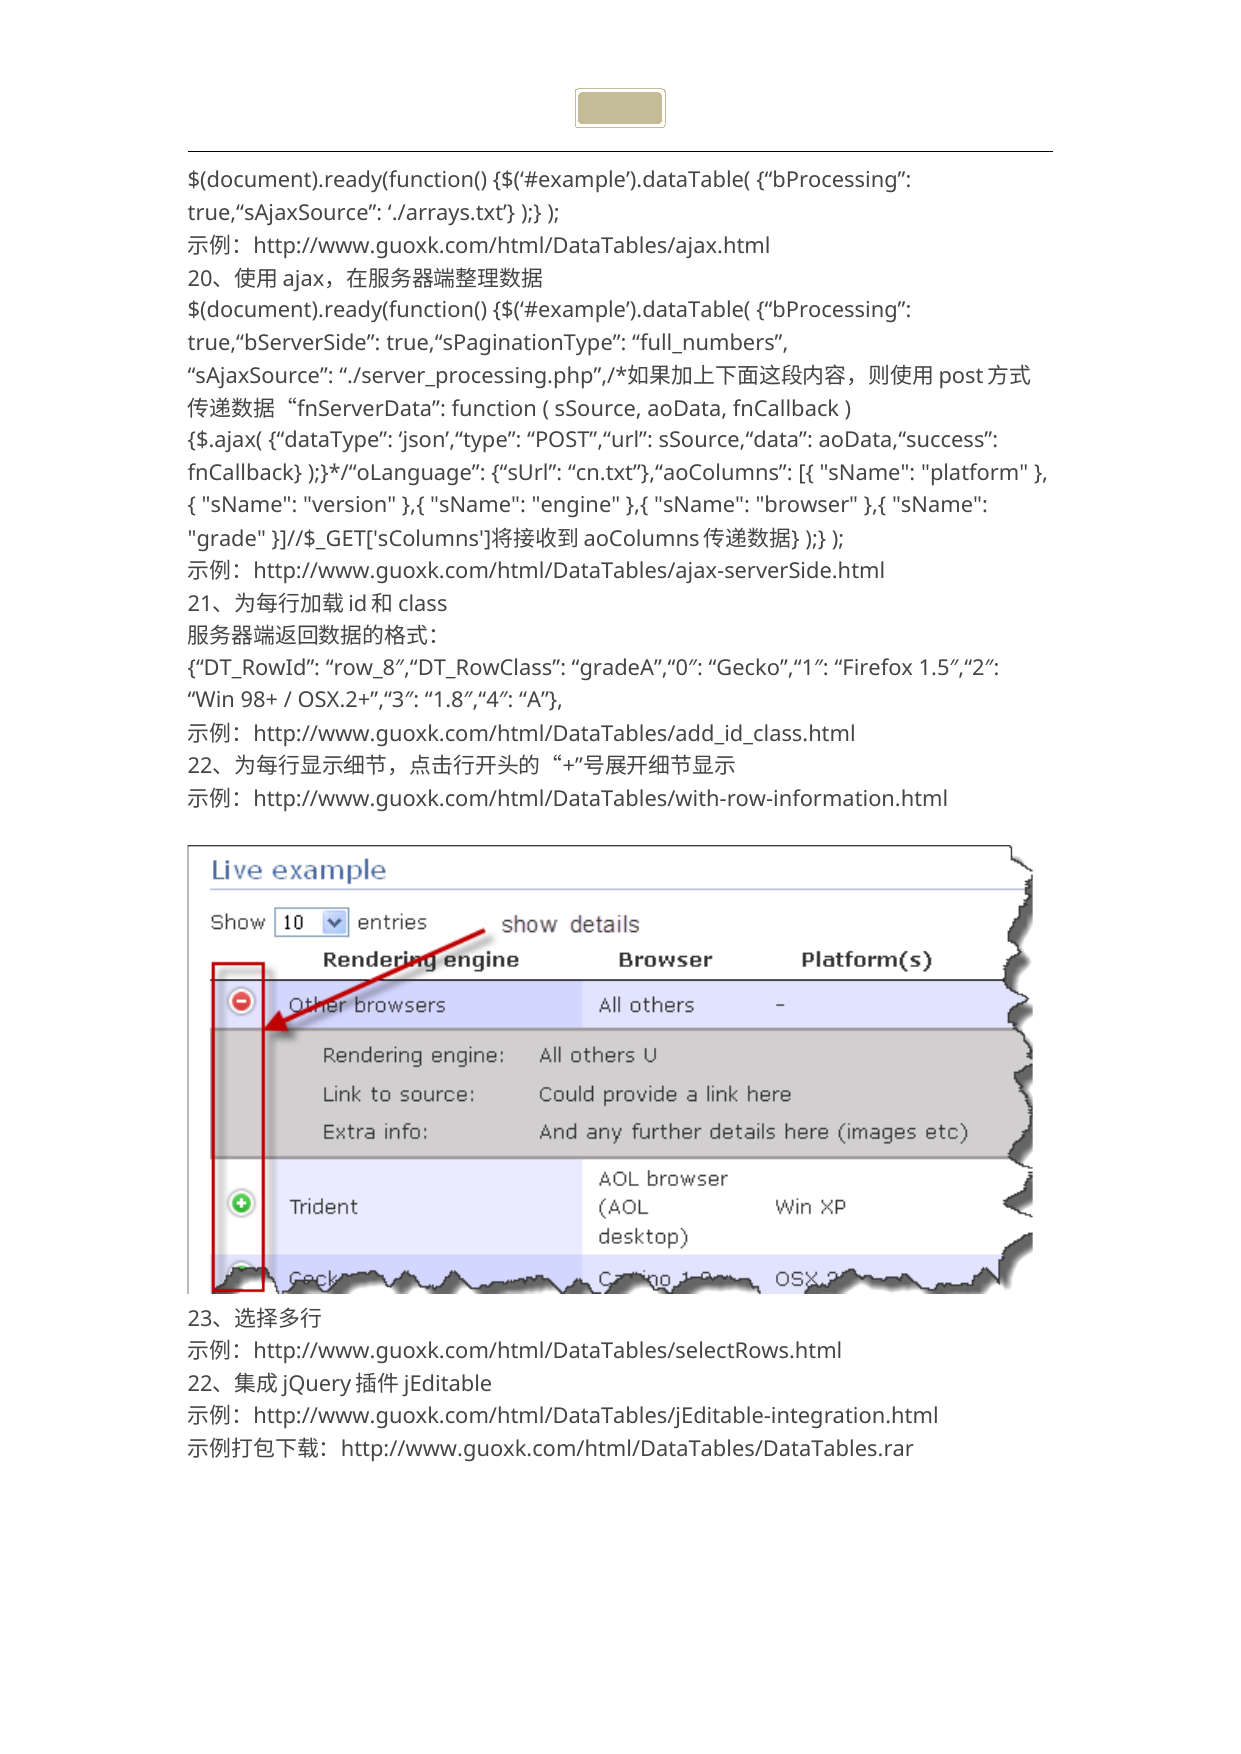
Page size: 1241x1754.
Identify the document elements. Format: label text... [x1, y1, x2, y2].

text 23、选择多行 示例：http://www.guoxk.com/html/DataTables/selectRows.html 22、集成jQuery插件jEditable 示例：http://www.guoxk.com/html/DataTables/jEditable-integration.html 示例打包下载：http://www.guoxk.com/html/DataTables/DataTables.rar [187, 1301, 1053, 1463]
picture [187, 845, 1033, 1294]
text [187, 163, 1053, 813]
